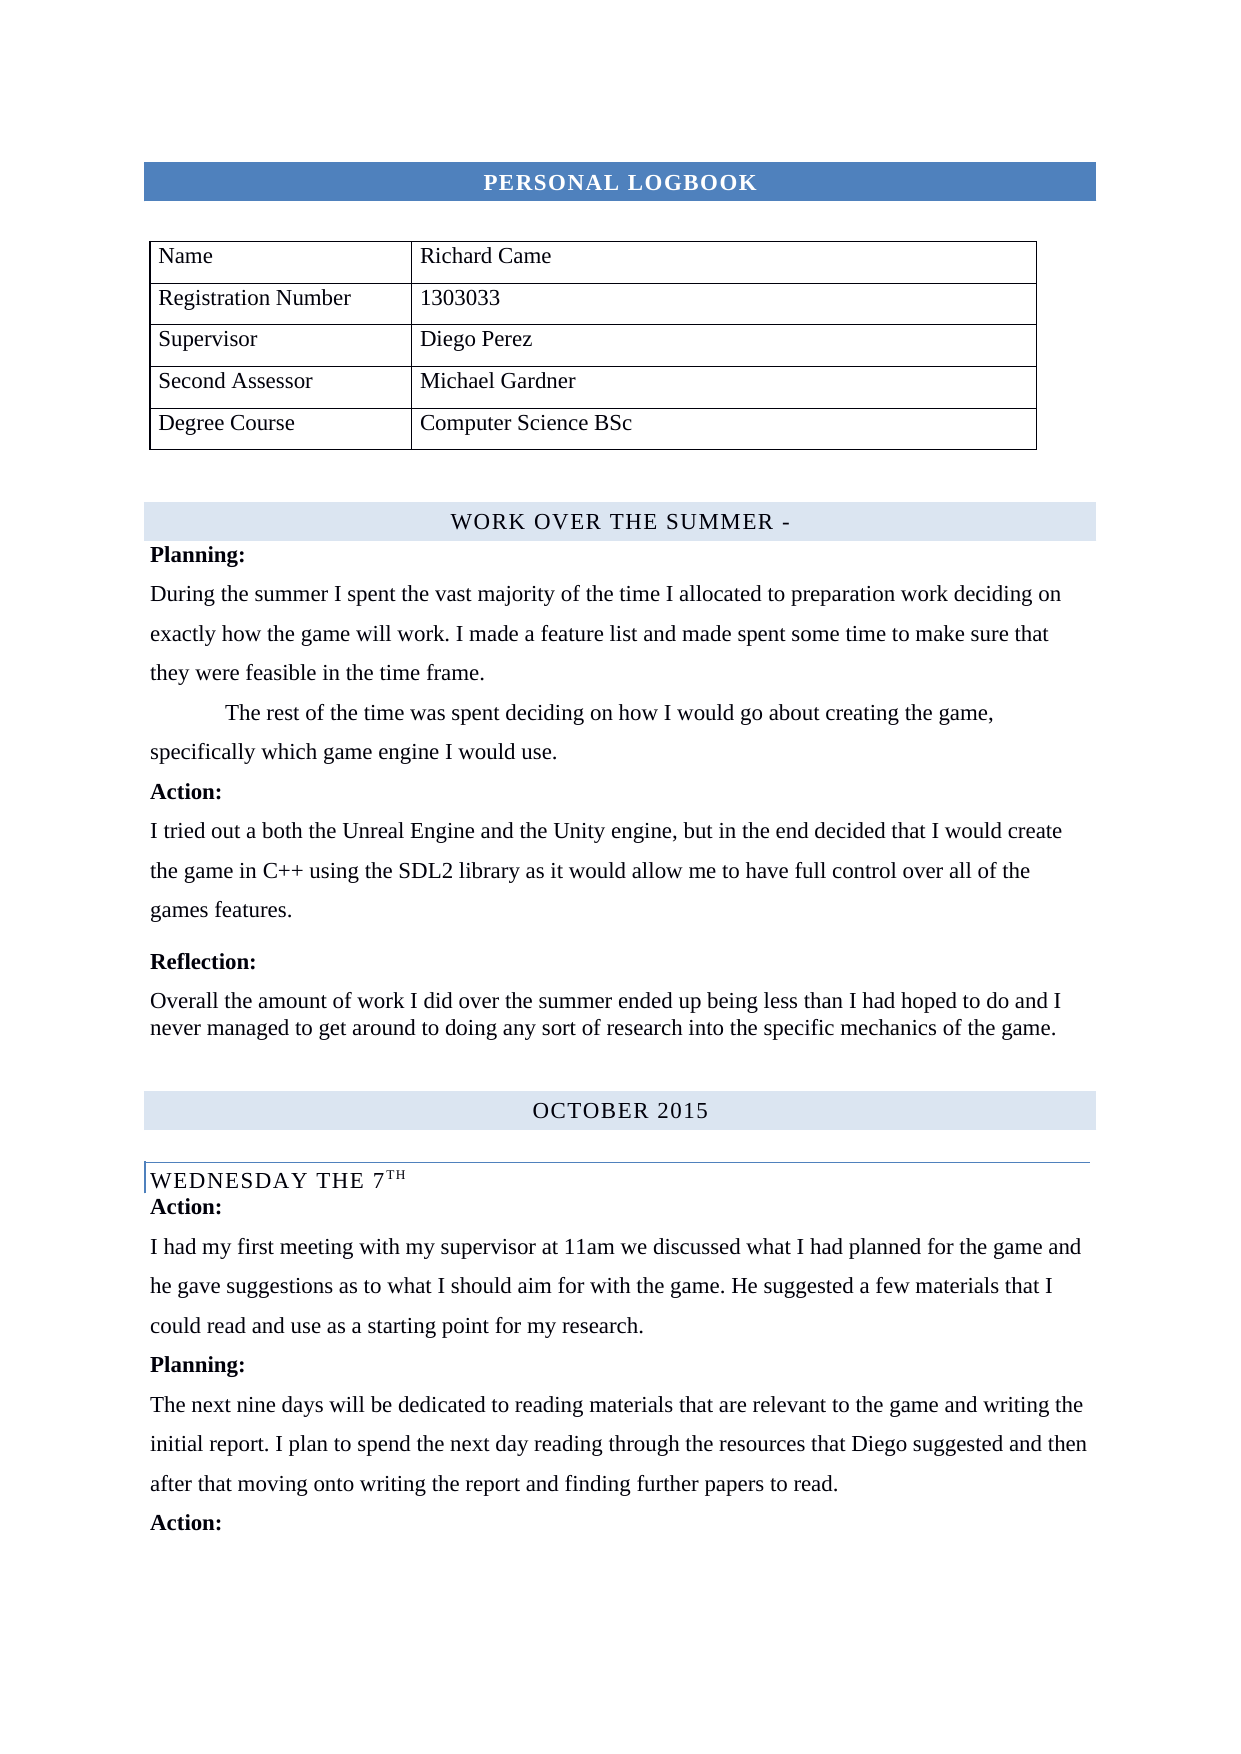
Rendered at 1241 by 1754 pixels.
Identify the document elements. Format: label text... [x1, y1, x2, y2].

table_cell Degree Course [151, 409, 411, 449]
table_cell Second Assessor [151, 367, 411, 407]
table_cell 1303033 [412, 284, 1036, 324]
text During the summer I spent the vast majority of the time I allocated to preparation work deciding on exactly how the game will work. I made a feature list and made spent some time to make sure that they were feasible in the time frame. [150, 581, 1090, 686]
text I had my first meeting with my supervisor at 11am we discussed what I had planned for the game and he gave suggestions as to what I should aim for with the game. He suggested a few materials that I could read and use as a starting point for my research. [150, 1233, 1090, 1338]
table_header Richard Came [412, 242, 1036, 282]
subtitle Personal Logbook [150, 169, 1090, 195]
table_cell Registration Number [151, 284, 411, 324]
text Action: [150, 778, 1090, 804]
text Reflection: [150, 948, 1090, 975]
table_cell Supervisor [151, 325, 411, 366]
table_header Name [151, 242, 411, 282]
text Action: [150, 1509, 1090, 1536]
table_cell Michael Gardner [412, 367, 1036, 407]
text Action: [150, 1193, 1090, 1220]
subtitle Wednesday the 7th [146, 1163, 1090, 1193]
table_cell Computer Science BSc [412, 409, 1036, 449]
text Overall the amount of work I did over the summer ended up being less than I had hoped to do and I never managed to get around to doing any sort of research into the specific mechanics of the game. [150, 987, 1090, 1040]
text The rest of the time was spent deciding on how I would go about creating the game, specifically which game engine I would use. [150, 699, 1090, 765]
text Planning: [150, 1351, 1090, 1378]
subtitle October 2015 [150, 1098, 1090, 1124]
text Planning: [150, 541, 1090, 567]
table_cell Diego Perez [412, 325, 1036, 366]
subtitle Work over the summer - [150, 509, 1090, 535]
text The next nine days will be dedicated to reading materials that are relevant to the game and writing the initial report. I plan to spend the next day reading through the resources that Diego suggested and then after that moving onto writing the report and finding further papers to read. [150, 1391, 1090, 1496]
text I tried out a both the Unreal Engine and the Unity engine, but in the end decided that I would create the game in C++ using the SDL2 library as it would allow me to have full control over all of the games features. [150, 817, 1090, 923]
